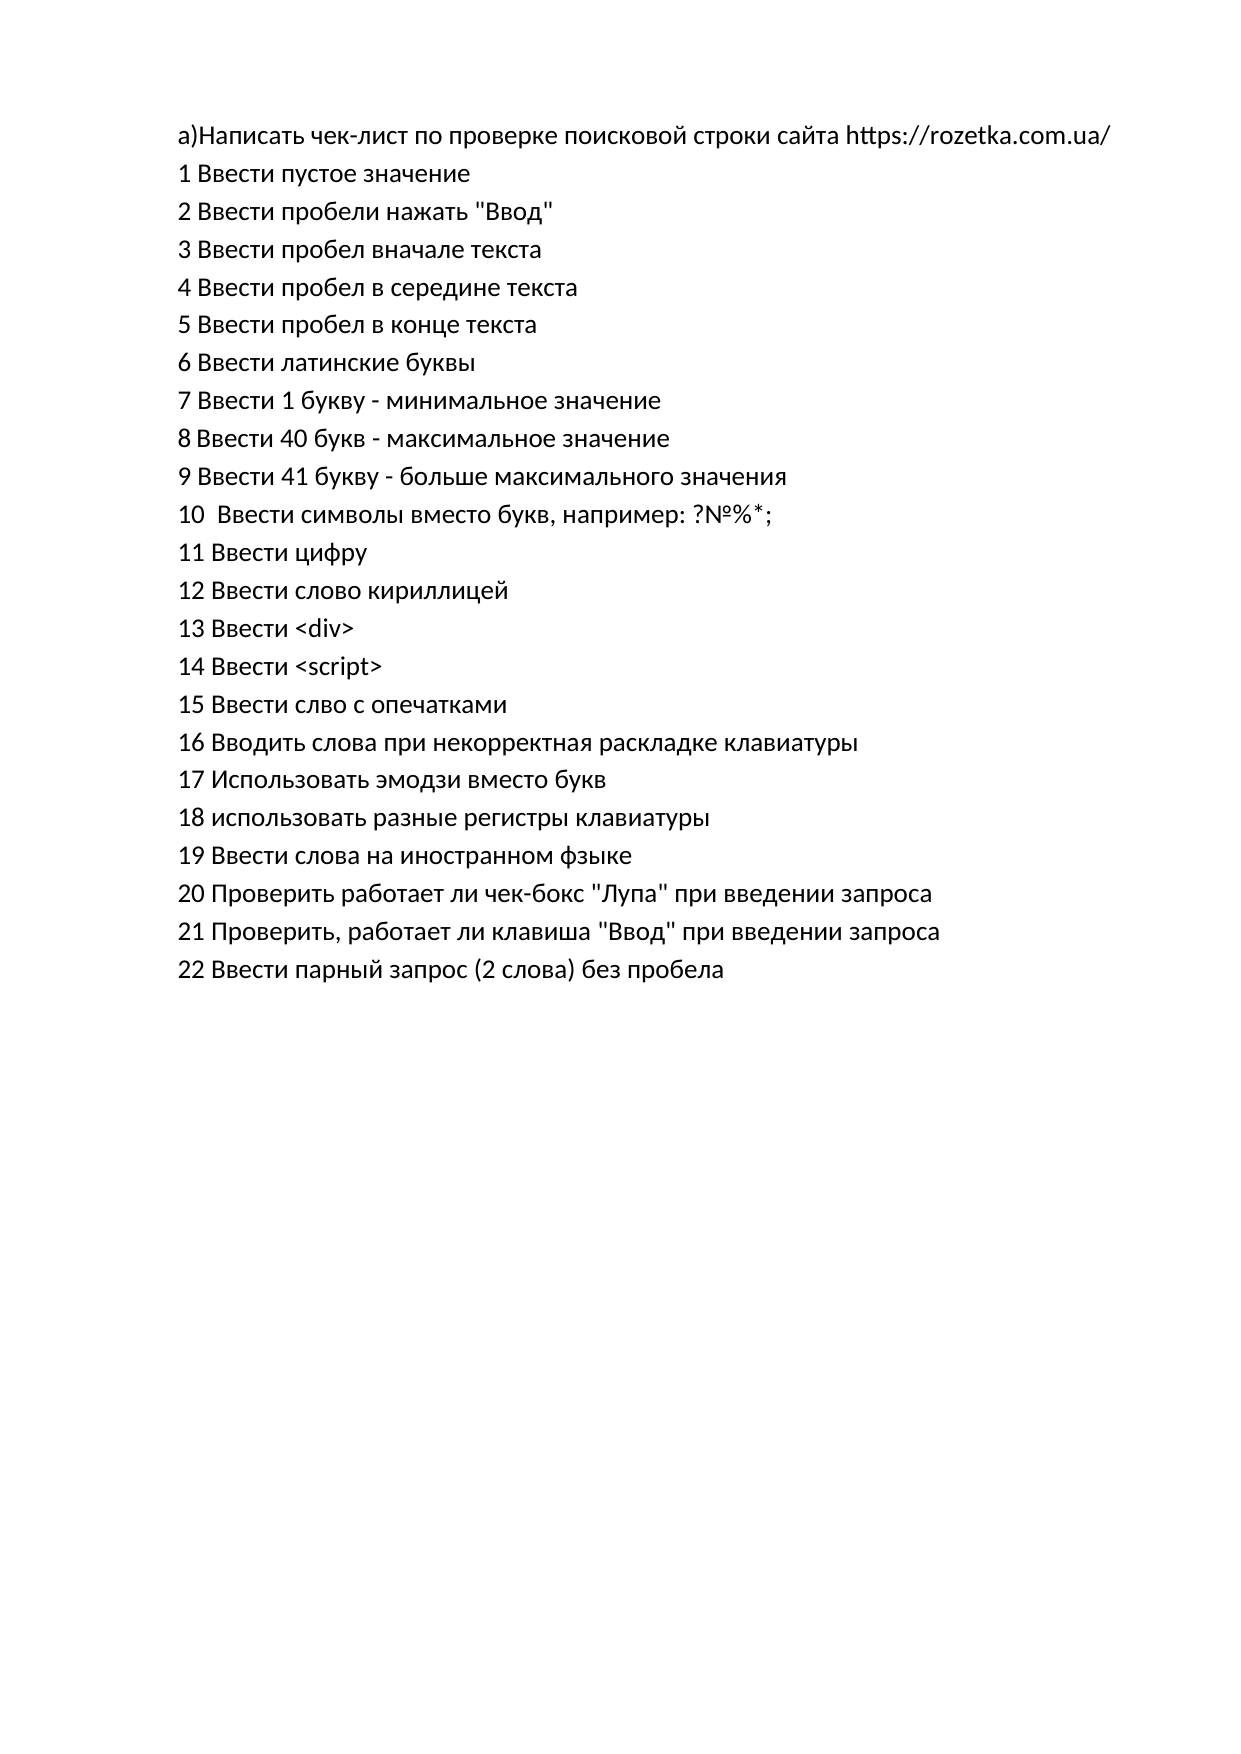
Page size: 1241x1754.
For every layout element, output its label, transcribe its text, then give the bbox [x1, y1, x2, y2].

text а)Написать чек-лист по проверке поисковой строки сайта https://rozetka.com.ua/ 1 Ввести пустое значение 2 Ввести пробели нажать "Ввод" 3 Ввести пробел вначале текста 4 Ввести пробел в середине текста 5 Ввести пробел в конце текста 6 Ввести латинские буквы 7 Ввести 1 букву - минимальное значение 8 Ввести 40 букв - максимальное значение 9 Ввести 41 букву - больше максимального значения 10 Ввести символы вместо букв, например: ?№%*; 11 Ввести цифру 12 Ввести слово кириллицей 13 Ввести <div> 14 Ввести <script> 15 Ввести слво с опечатками 16 Вводить слова при некорректная раскладке клавиатуры 17 Использовать эмодзи вместо букв 18 использовать разные регистры клавиатуры 19 Ввести слова на иностранном фзыке 20 Проверить работает ли чек-бокс "Лупа" при введении запроса 21 Проверить, работает ли клавиша "Ввод" при введении запроса 22 Ввести парный запрос (2 слова) без пробела [177, 118, 1152, 985]
